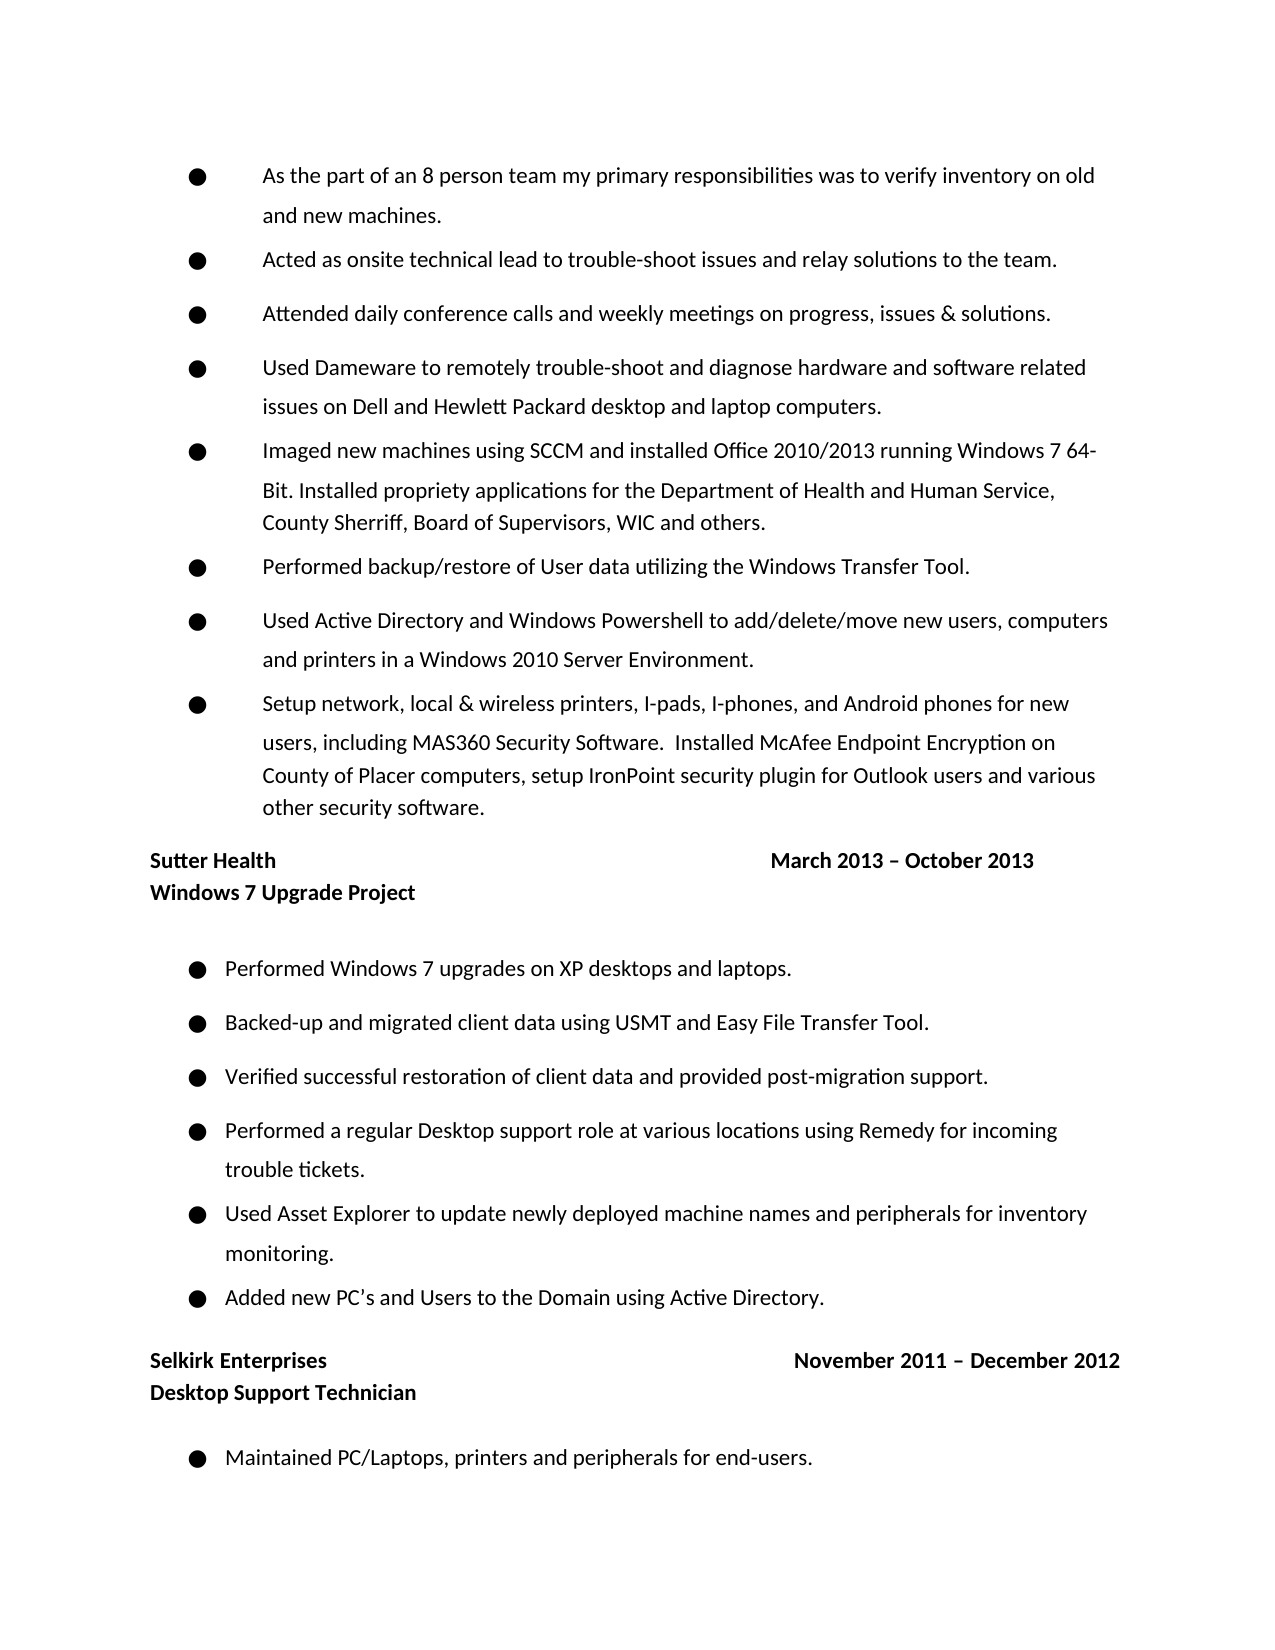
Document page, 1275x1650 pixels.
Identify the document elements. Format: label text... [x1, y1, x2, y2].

list Imaged new machines using SCCM and installed Office 2010/2013 running Windows 7 64-Bit. Installed propriety applications for the Department of Health and Human Service, County Sherriff, Board of Supervisors, WIC and others. [187, 424, 1125, 536]
list Used Asset Explorer to update newly deployed machine names and peripherals for inventory monitoring. [187, 1188, 1125, 1267]
list Used Active Directory and Windows Powershell to add/delete/move new users, computers and printers in a Windows 2010 Server Environment. [187, 594, 1125, 673]
list Acted as onsite technical lead to trouble-shoot issues and relay solutions to the team. [187, 233, 1125, 280]
list Backed-up and migrated client data using USMT and Easy File Transfer Tool. [187, 996, 1125, 1043]
list As the part of an 8 person team my primary responsibilities was to verify inventory on old and new machines. [187, 150, 1125, 229]
list Performed Windows 7 upgrades on XP desktops and laptops. [187, 942, 1125, 989]
list Added new PC’s and Users to the Domain using Active Directory. [187, 1271, 1125, 1318]
list Setup network, local & wireless printers, I-pads, I-phones, and Android phones for new users, including MAS360 Security Software. Installed McAfee Endpoint Encryption on County of Placer computers, setup IronPoint security plugin for Outlook users and various other security software. [187, 677, 1125, 821]
list Maintained PC/Laptops, printers and peripherals for end-users. [187, 1431, 1125, 1478]
list Performed backup/restore of User data utilizing the Windows Transfer Tool. [187, 540, 1125, 587]
text Sutter Health March 2013 – October 2013 [150, 846, 1125, 874]
text Selkirk Enterprises November 2011 – December 2012 Desktop Support Technician [150, 1346, 1125, 1406]
list Verified successful restoration of client data and provided post-migration support. [187, 1050, 1125, 1097]
list Performed a regular Desktop support role at various locations using Remedy for incoming trouble tickets. [187, 1104, 1125, 1183]
text Windows 7 Upgrade Project [150, 878, 1125, 906]
list Attended daily conference calls and weekly meetings on progress, issues & solutions. [187, 287, 1125, 334]
list Used Dameware to remotely trouble-shoot and diagnose hardware and software related issues on Dell and Hewlett Packard desktop and laptop computers. [187, 341, 1125, 420]
